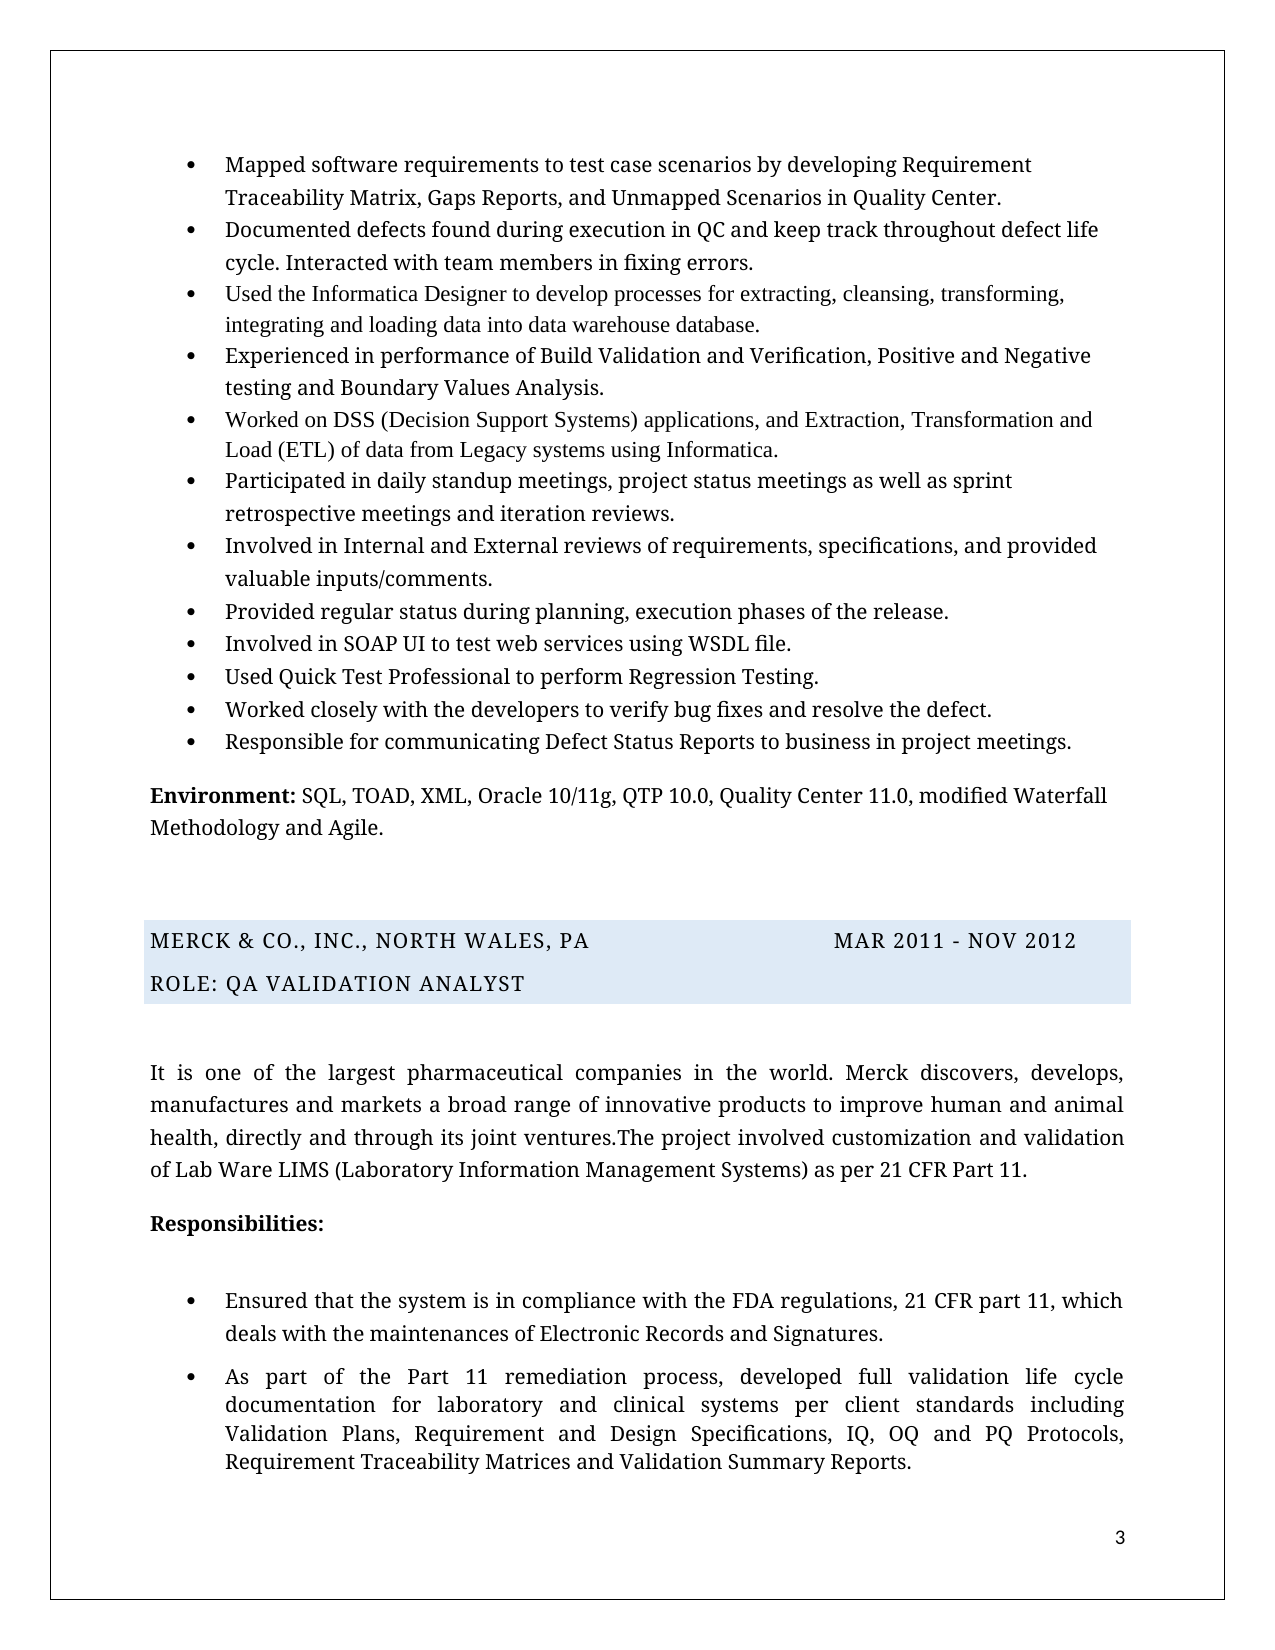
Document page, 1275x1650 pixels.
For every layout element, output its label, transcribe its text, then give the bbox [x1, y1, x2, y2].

subtitle Role: QA Validation Analyst [150, 963, 1125, 998]
list Responsible for communicating Defect Status Reports to business in project meetings. [187, 727, 1125, 756]
list Worked on DSS (Decision Support Systems) applications, and Extraction, Transformation and Load (ETL) of data from Legacy systems using Informatica. [187, 406, 1125, 463]
list As part of the Part 11 remediation process, developed full validation life cycle documentation for laboratory and clinical systems per client standards including Validation Plans, Requirement and Design Specifications, IQ, OQ and PQ Protocols, Requirement Traceability Matrices and Validation Summary Reports. [187, 1362, 1125, 1476]
list Worked closely with the developers to verify bug fixes and resolve the defect. [187, 695, 1125, 723]
list Ensured that the system is in compliance with the FDA regulations, 21 CFR part 11, which deals with the maintenances of Electronic Records and Signatures. [187, 1287, 1125, 1348]
text Responsibilities: [150, 1209, 1125, 1237]
list Involved in Internal and External reviews of requirements, specifications, and provided valuable inputs/comments. [187, 532, 1125, 593]
list Involved in SOAP UI to test web services using WSDL file. [187, 629, 1125, 658]
list Provided regular status during planning, execution phases of the release. [187, 597, 1125, 625]
text Environment: SQL, TOAD, XML, Oracle 10/11g, QTP 10.0, Quality Center 11.0, modified Waterfall Methodology and Agile. [150, 781, 1125, 842]
list Used the Informatica Designer to develop processes for extracting, cleansing, transforming, integrating and loading data into data warehouse database. [187, 280, 1125, 337]
list Mapped software requirements to test case scenarios by developing Requirement Traceability Matrix, Gaps Reports, and Unmapped Scenarios in Quality Center. [187, 150, 1125, 211]
list Used Quick Test Professional to perform Regression Testing. [187, 662, 1125, 691]
list Participated in daily standup meetings, project status meetings as well as sprint retrospective meetings and iteration reviews. [187, 466, 1125, 527]
subtitle Merck & Co., Inc., North Wales, PA Mar 2011 - Nov 2012 [150, 926, 1125, 955]
list Experienced in performance of Build Validation and Verification, Positive and Negative testing and Boundary Values Analysis. [187, 341, 1125, 402]
list Documented defects found during execution in QC and keep track throughout defect life cycle. Interacted with team members in fixing errors. [187, 215, 1125, 276]
list It is one of the largest pharmaceutical companies in the world. Merck discovers, develops, manufactures and markets a broad range of innovative products to improve human and animal health, directly and through its joint ventures.The project involved customization and validation of Lab Ware LIMS (Laboratory Information Management Systems) as per 21 CFR Part 11. [150, 1058, 1125, 1184]
